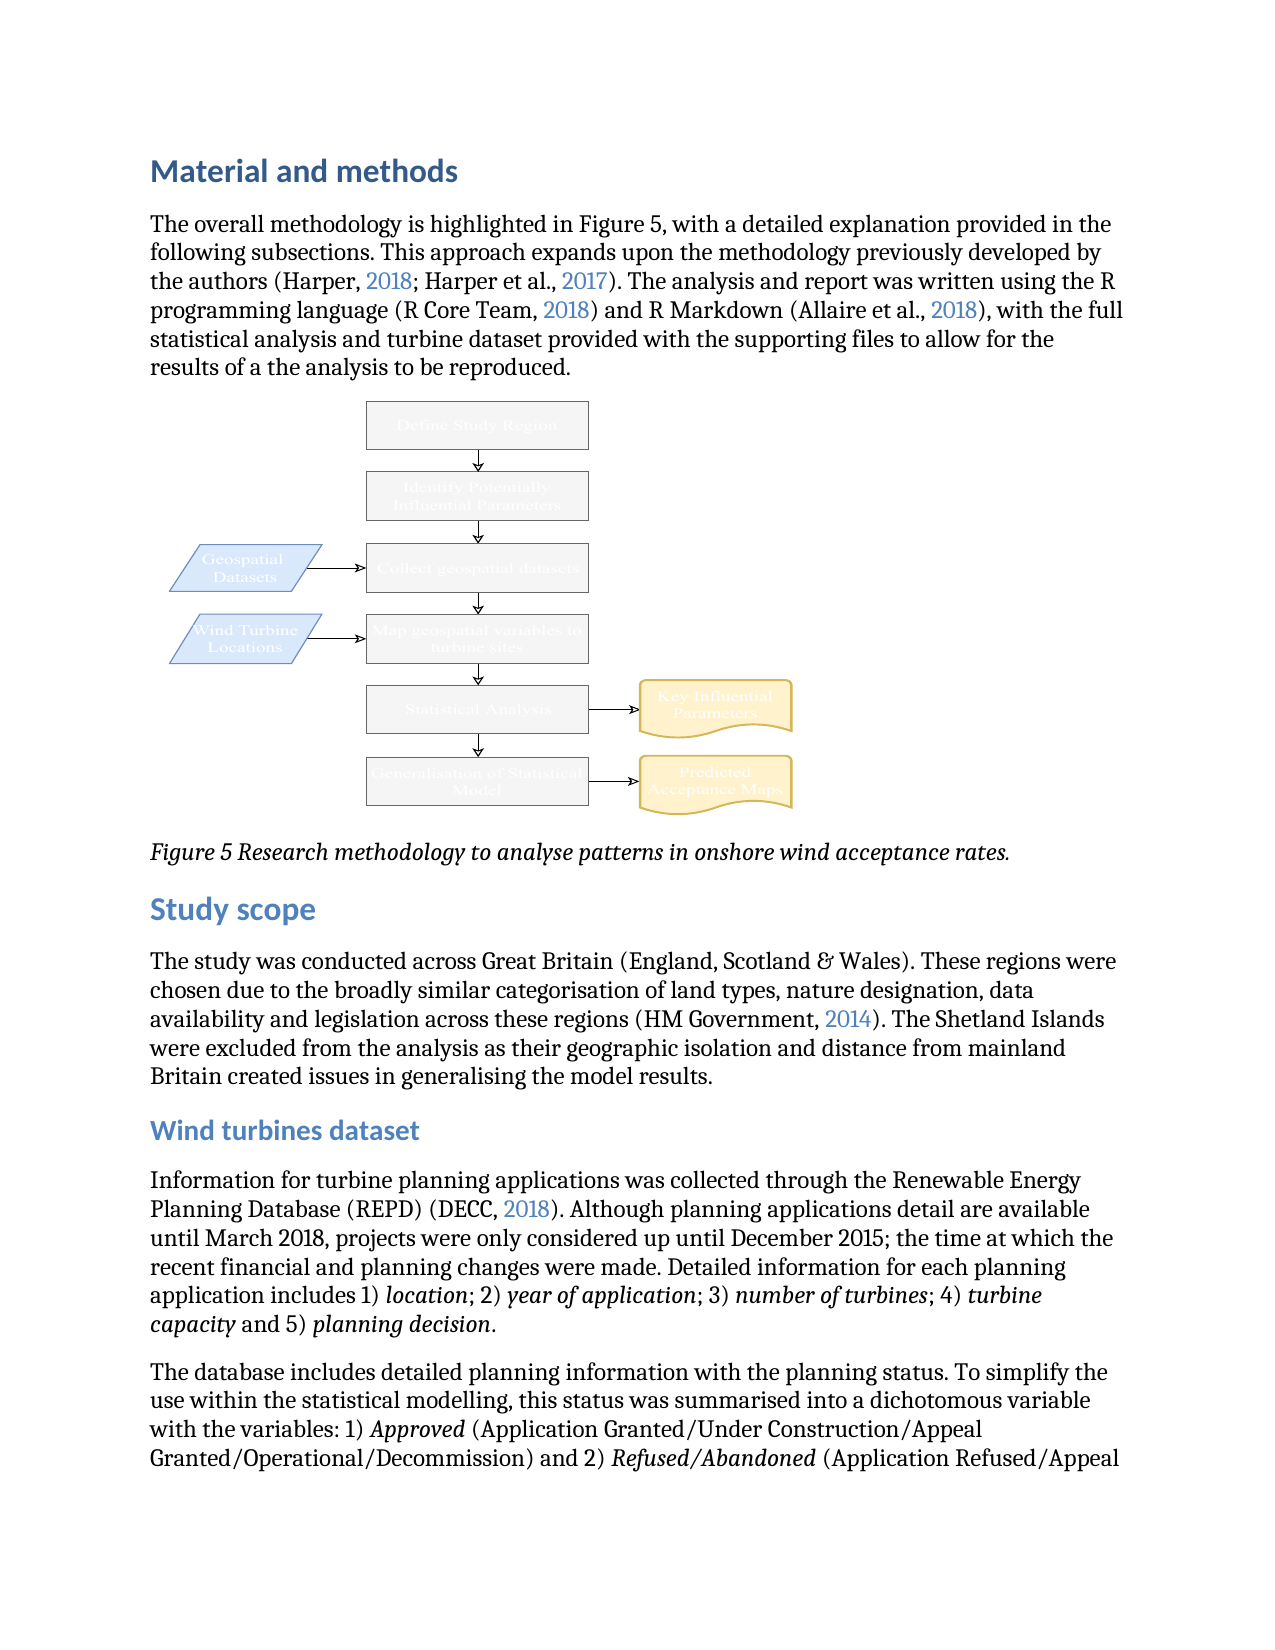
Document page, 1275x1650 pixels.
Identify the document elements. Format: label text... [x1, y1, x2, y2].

subtitle Study scope [150, 888, 1125, 928]
subtitle Material and methods [150, 150, 1125, 191]
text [150, 1357, 1125, 1472]
text The study was conducted across Great Britain (England, Scotland & Wales). These regions were chosen due to the broadly similar categorisation of land types, nature designation, data availability and legislation across these regions (HM Government, 2014). The Shetland Islands were excluded from the analysis as their geographic isolation and distance from mainland Britain created issues in generalising the model results. [150, 947, 1125, 1091]
text The overall methodology is highlighted in Figure 5, with a detailed explanation provided in the following subsections. This approach expands upon the methodology previously developed by the authors (Harper, 2018; Harper et al., 2017). The analysis and report was written using the R programming language (R Core Team, 2018) and R Markdown (Allaire et al., 2018), with the full statistical analysis and turbine dataset provided with the supporting files to allow for the results of a the analysis to be reproduced. [150, 209, 1125, 382]
subtitle Wind turbines dataset [150, 1112, 1125, 1147]
text Information for turbine planning applications was collected through the Renewable Energy Planning Database (REPD) (DECC, 2018). Although planning applications detail are available until March 2018, projects were only considered up until December 2015; the time at which the recent financial and planning changes were made. Detailed information for each planning application includes 1) location; 2) year of application; 3) number of turbines; 4) turbine capacity and 5) planning decision. [150, 1166, 1125, 1339]
text Figure 5 Research methodology to analyse patterns in onshore wind acceptance rates. [150, 838, 1125, 867]
